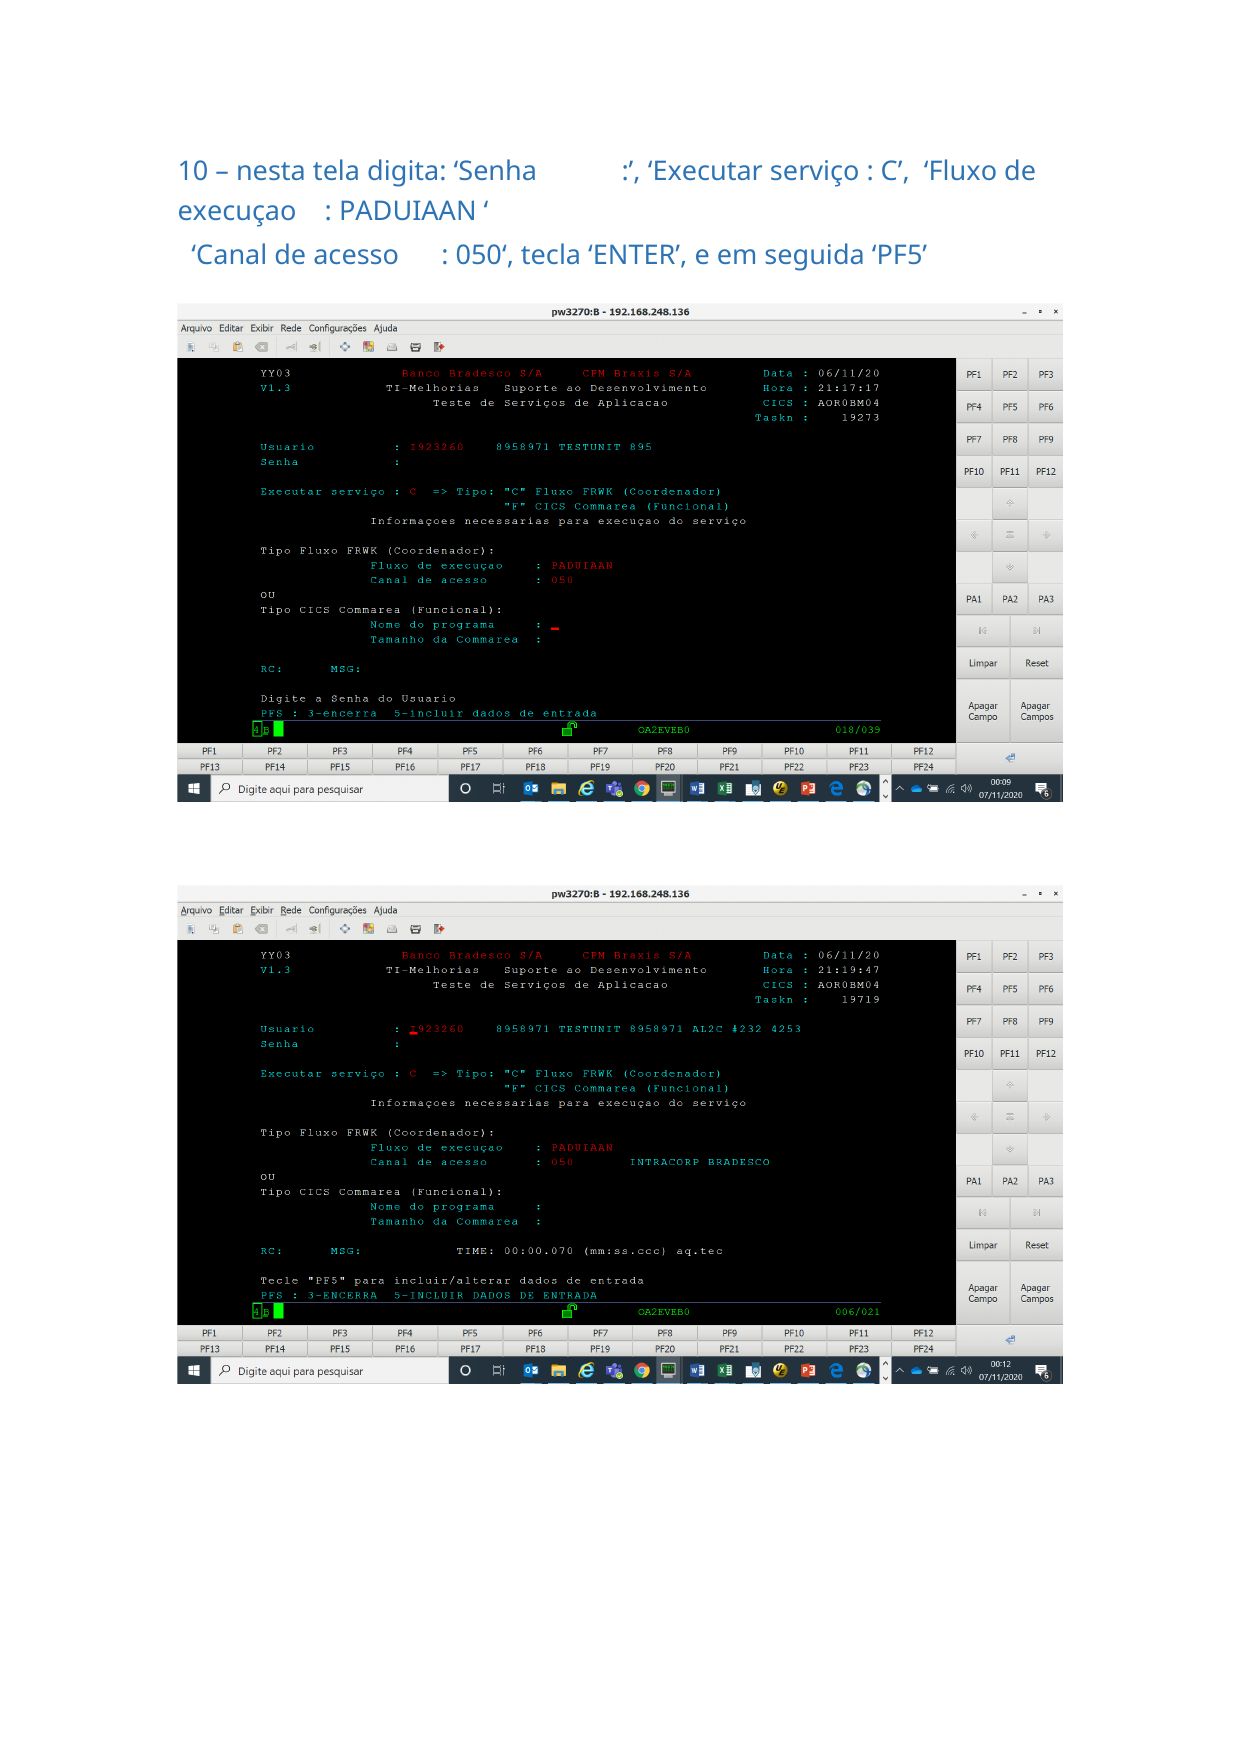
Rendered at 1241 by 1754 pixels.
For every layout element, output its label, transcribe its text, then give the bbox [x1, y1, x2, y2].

picture [177, 885, 1063, 1384]
picture [177, 303, 1063, 802]
subtitle ‘Canal de acesso : 050‘, tecla ‘ENTER’, e em seguida ‘PF5’ [177, 236, 1063, 272]
subtitle 10 – nesta tela digita: ‘Senha :’, ‘Executar serviço : C’, ‘Fluxo de execuçao : PADUIAAN ‘ [177, 152, 1063, 228]
